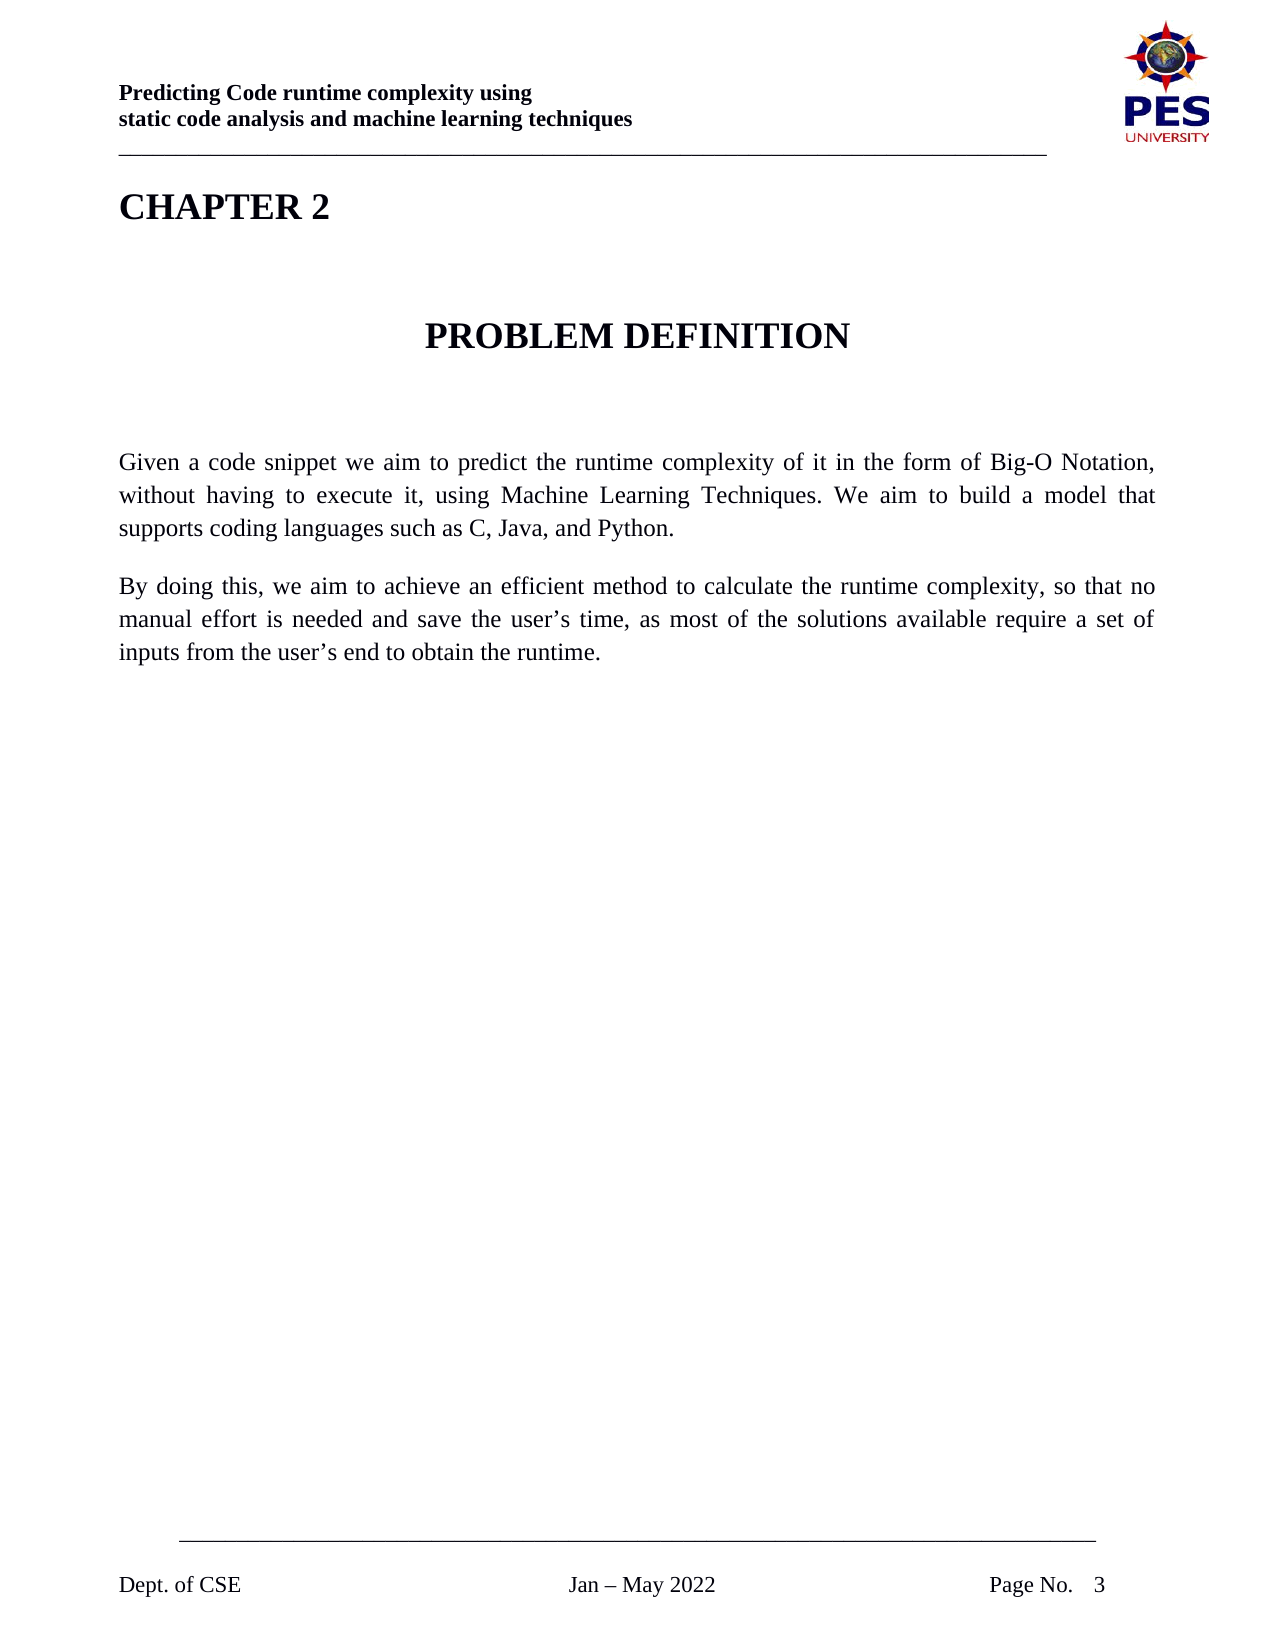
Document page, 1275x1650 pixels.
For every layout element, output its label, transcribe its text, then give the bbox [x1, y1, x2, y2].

text By doing this, we aim to achieve an efficient method to calculate the runtime complexity, so that no manual effort is needed and save the user’s time, as most of the solutions available require a set of inputs from the user’s end to obtain the runtime. [118, 571, 1156, 666]
text PROBLEM DEFINITION [118, 314, 1156, 357]
picture [1123, 20, 1209, 142]
text CHAPTER 2 [118, 184, 1156, 228]
text Given a code snippet we aim to predict the runtime complexity of it in the form of Big-O Notation, without having to execute it, using Machine Learning Techniques. We aim to build a model that supports coding languages such as C, Java, and Python. [118, 447, 1156, 541]
